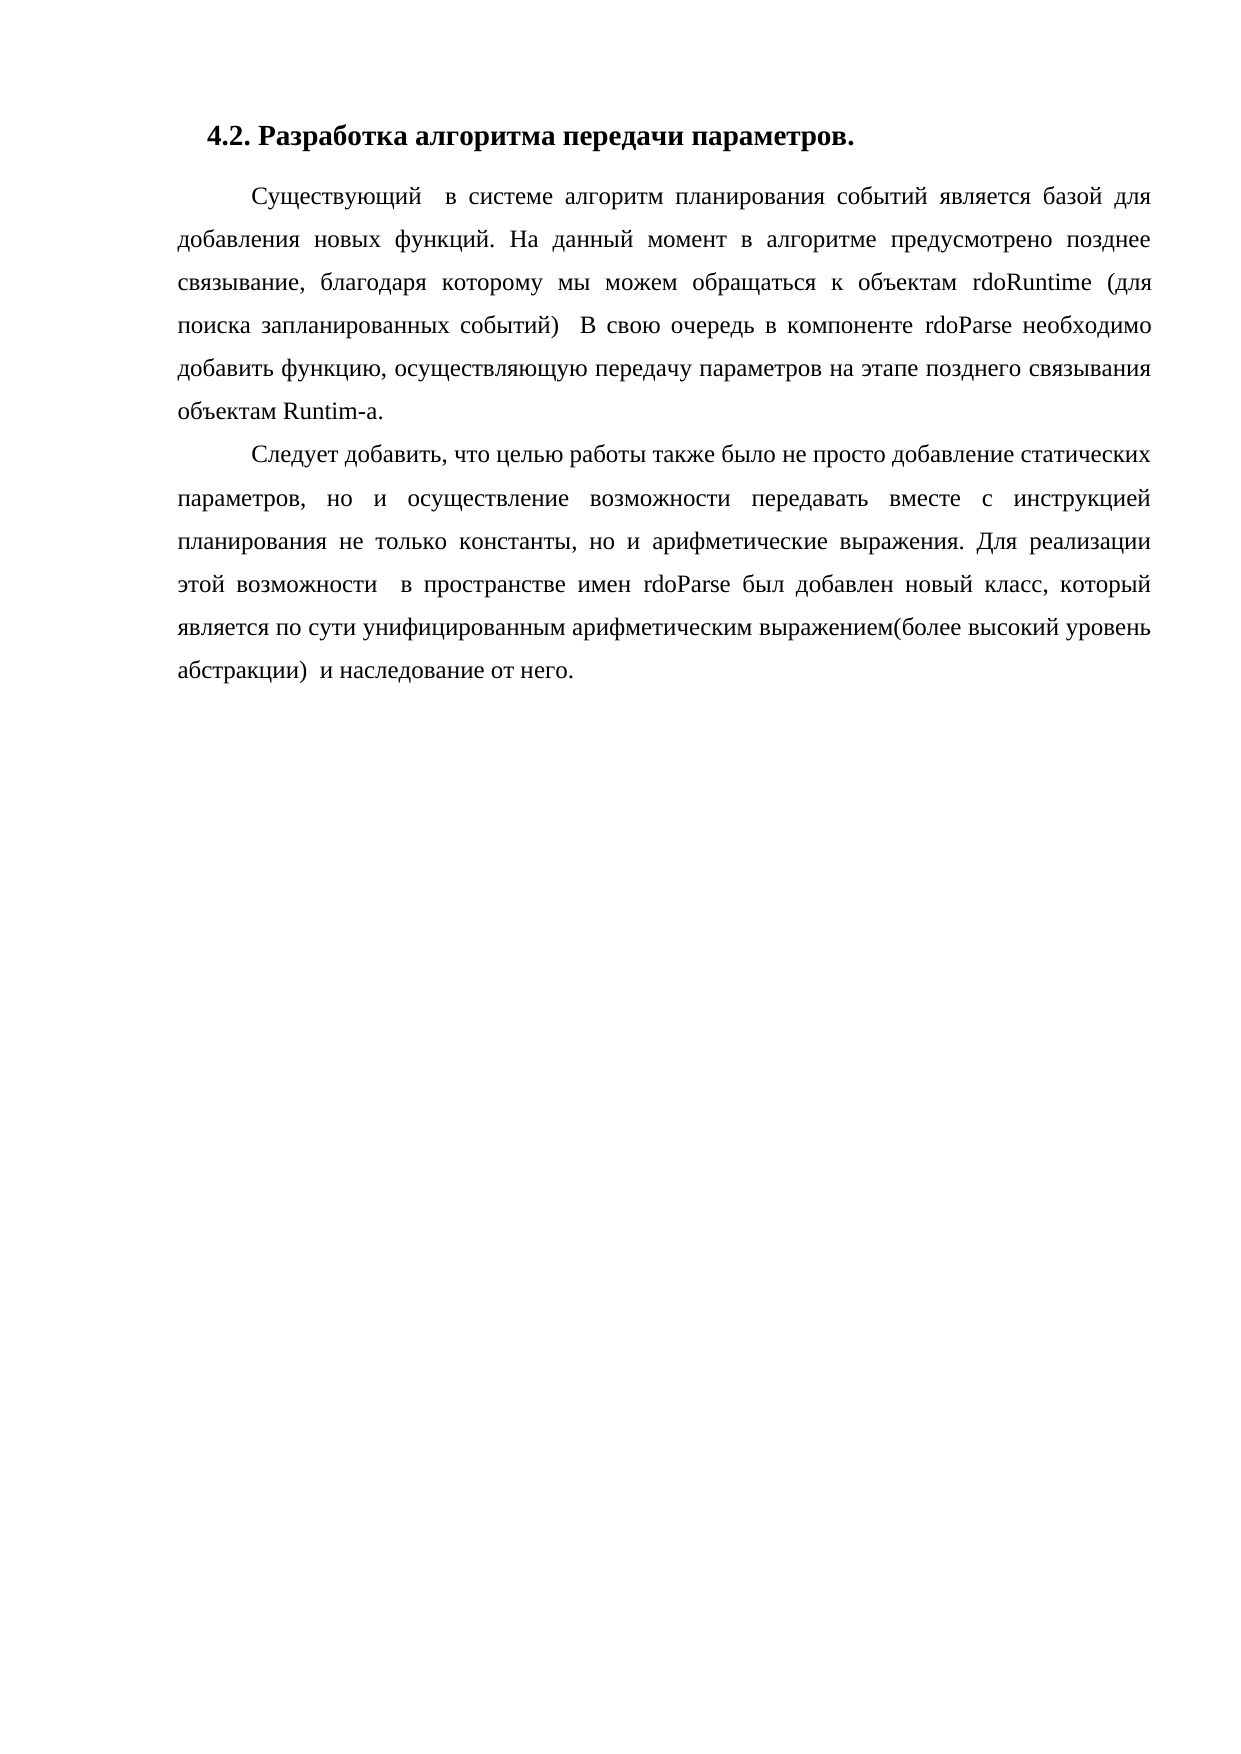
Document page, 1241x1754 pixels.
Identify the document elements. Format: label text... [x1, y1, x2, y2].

text Следует добавить, что целью работы также было не просто добавление статических параметров, но и осуществление возможности передавать вместе с инструкцией планирования не только константы, но и арифметические выражения. Для реализации этой возможности в пространстве имен rdoParse был добавлен новый класс, который является по сути унифицированным арифметическим выражением(более высокий уровень абстракции) и наследование от него. [177, 439, 1152, 684]
text Существующий в системе алгоритм планирования событий является базой для добавления новых функций. На данный момент в алгоритме предусмотрено позднее связывание, благодаря которому мы можем обращаться к объектам rdoRuntime (для поиска запланированных событий) В свою очередь в компоненте rdoParse необходимо добавить функцию, осуществляющую передачу параметров на этапе позднего связывания объектам Runtim-a. [177, 181, 1152, 425]
subtitle Разработка алгоритма передачи параметров. [207, 118, 1152, 152]
